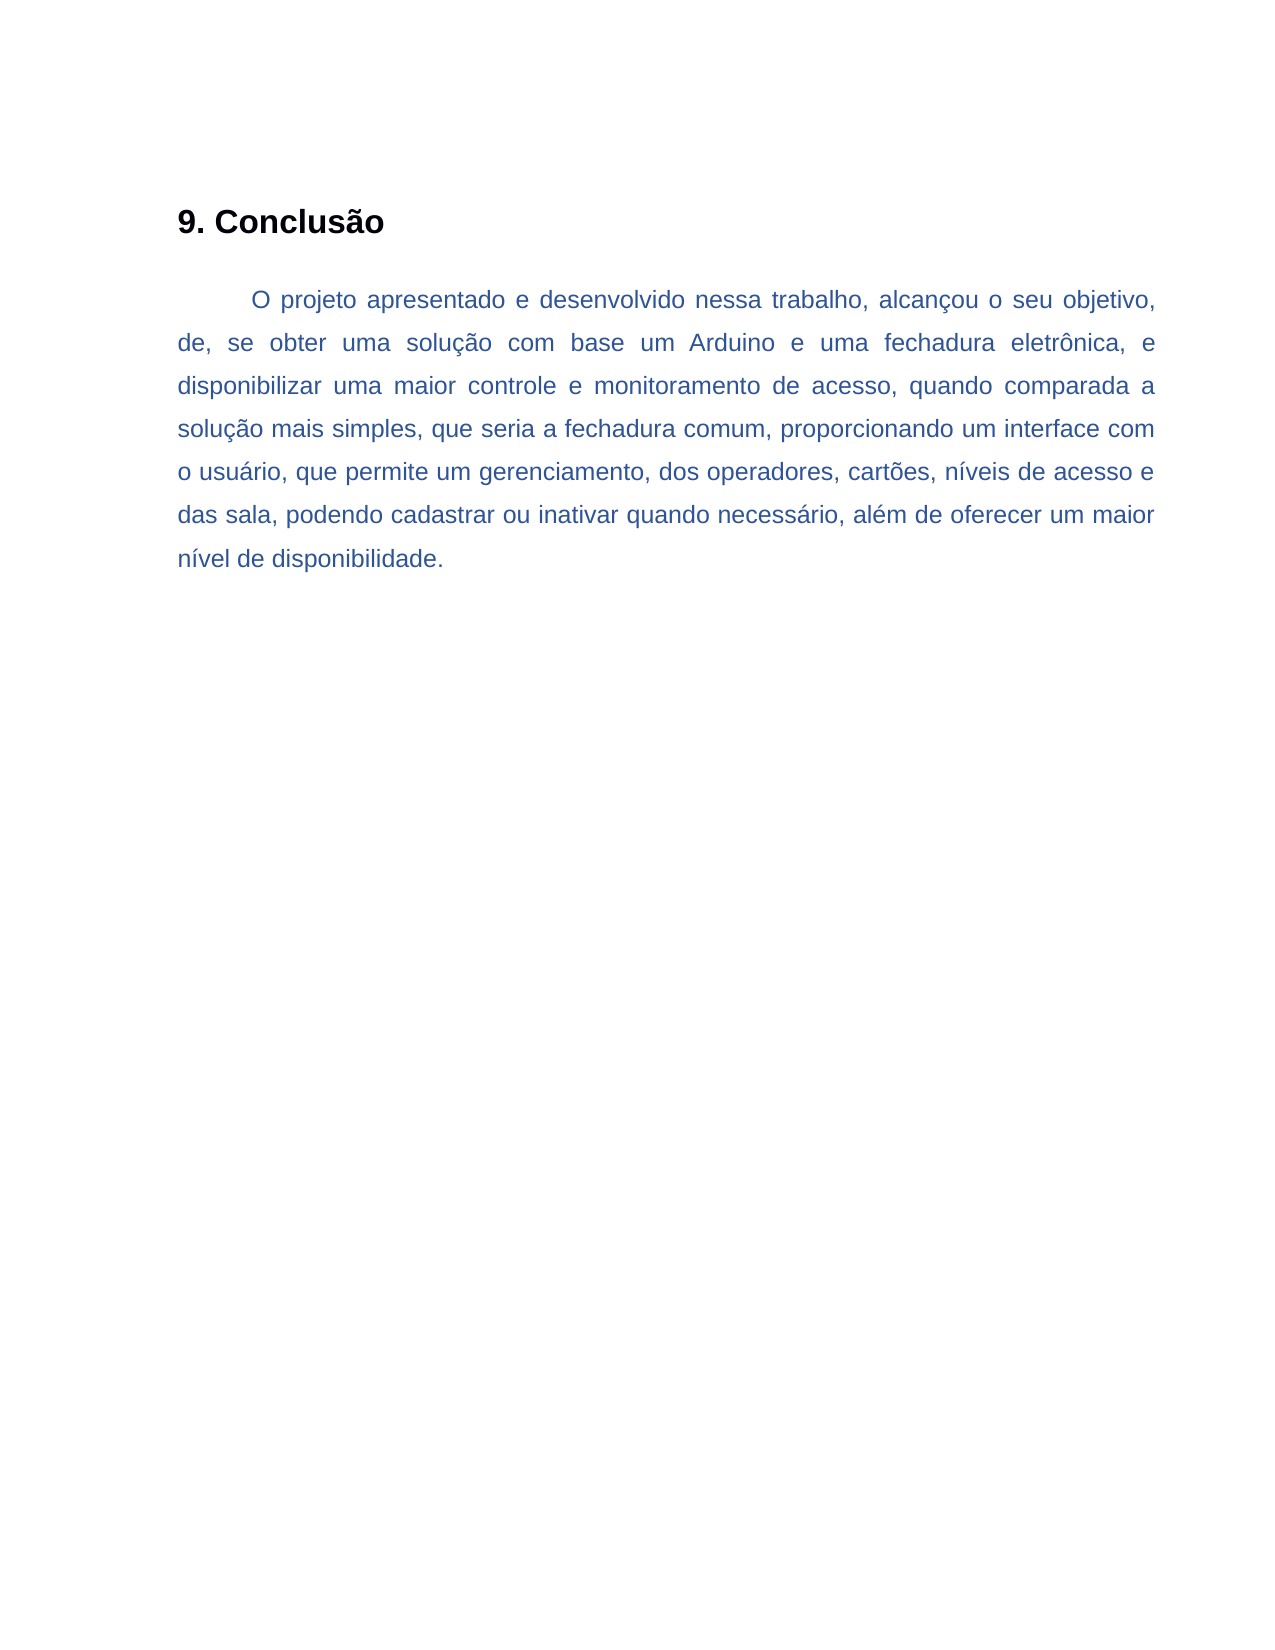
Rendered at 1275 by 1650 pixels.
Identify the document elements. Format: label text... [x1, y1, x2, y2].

subtitle 9. Conclusão [177, 202, 1157, 241]
subtitle O projeto apresentado e desenvolvido nessa trabalho, alcançou o seu objetivo, de, se obter uma solução com base um Arduino e uma fechadura eletrônica, e disponibilizar uma maior controle e monitoramento de acesso, quando comparada a solução mais simples, que seria a fechadura comum, proporcionando um interface com o usuário, que permite um gerenciamento, dos operadores, cartões, níveis de acesso e das sala, podendo cadastrar ou inativar quando necessário, além de oferecer um maior nível de disponibilidade. [177, 285, 1157, 572]
